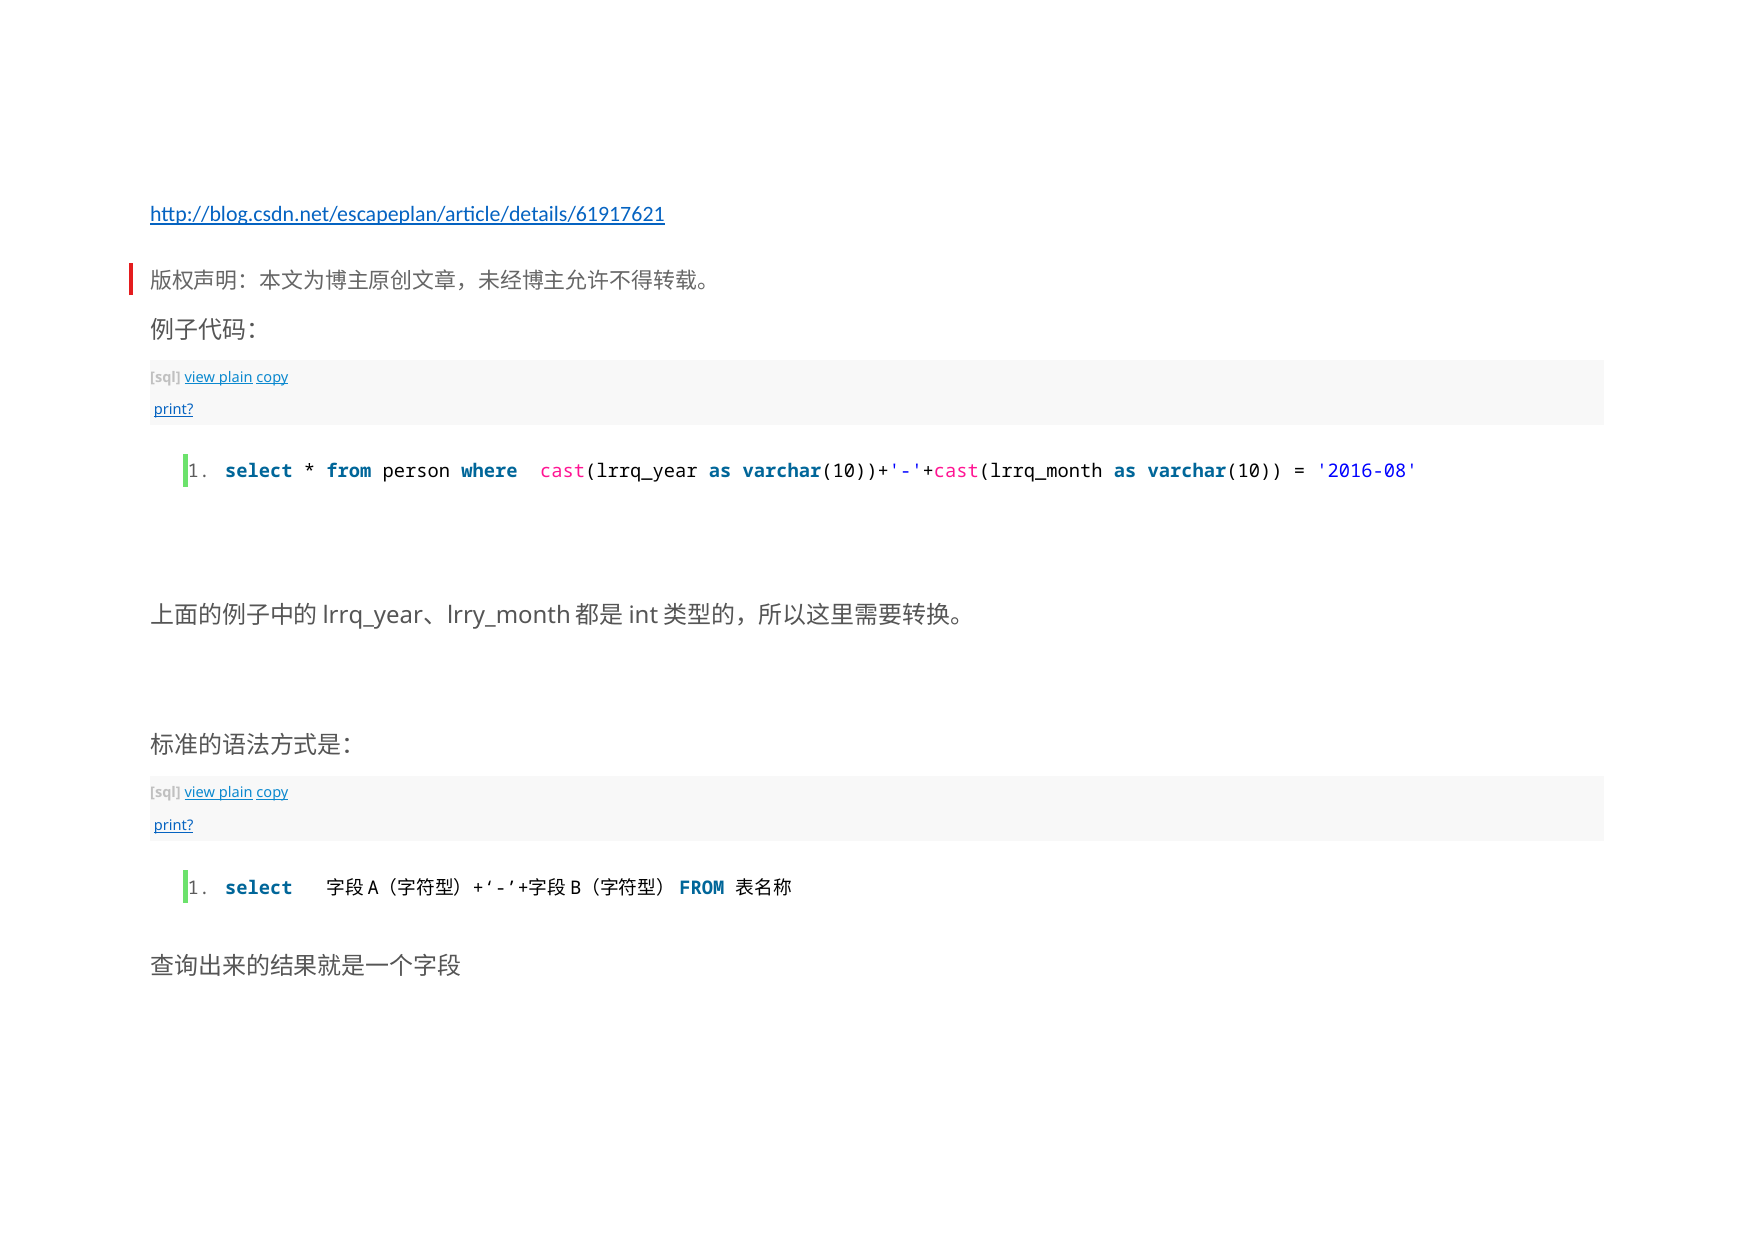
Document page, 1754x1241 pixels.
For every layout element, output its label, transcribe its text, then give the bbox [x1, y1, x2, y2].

list select * from person where cast(lrrq_year as varchar(10))+'-'+cast(lrrq_month as varchar(10)) = '2016-08' [188, 454, 1604, 487]
text [sql] view plain copy [150, 776, 1604, 808]
text 查询出来的结果就是一个字段 [150, 932, 1604, 997]
text 上面的例子中的lrrq_year、lrry_month都是int类型的，所以这里需要转换。 [150, 581, 1604, 646]
text print? [150, 393, 1604, 425]
text 例子代码： [150, 295, 1604, 360]
list select 字段A（字符型）+‘-’+字段B（字符型） FROM 表名称 [188, 870, 1604, 903]
text 标准的语法方式是： [150, 711, 1604, 776]
text [sql] view plain copy [150, 360, 1604, 393]
text print? [150, 808, 1604, 841]
text http://blog.csdn.net/escapeplan/article/details/61917621 [150, 198, 1604, 230]
text 版权声明：本文为博主原创文章，未经博主允许不得转载。 [150, 263, 1604, 295]
